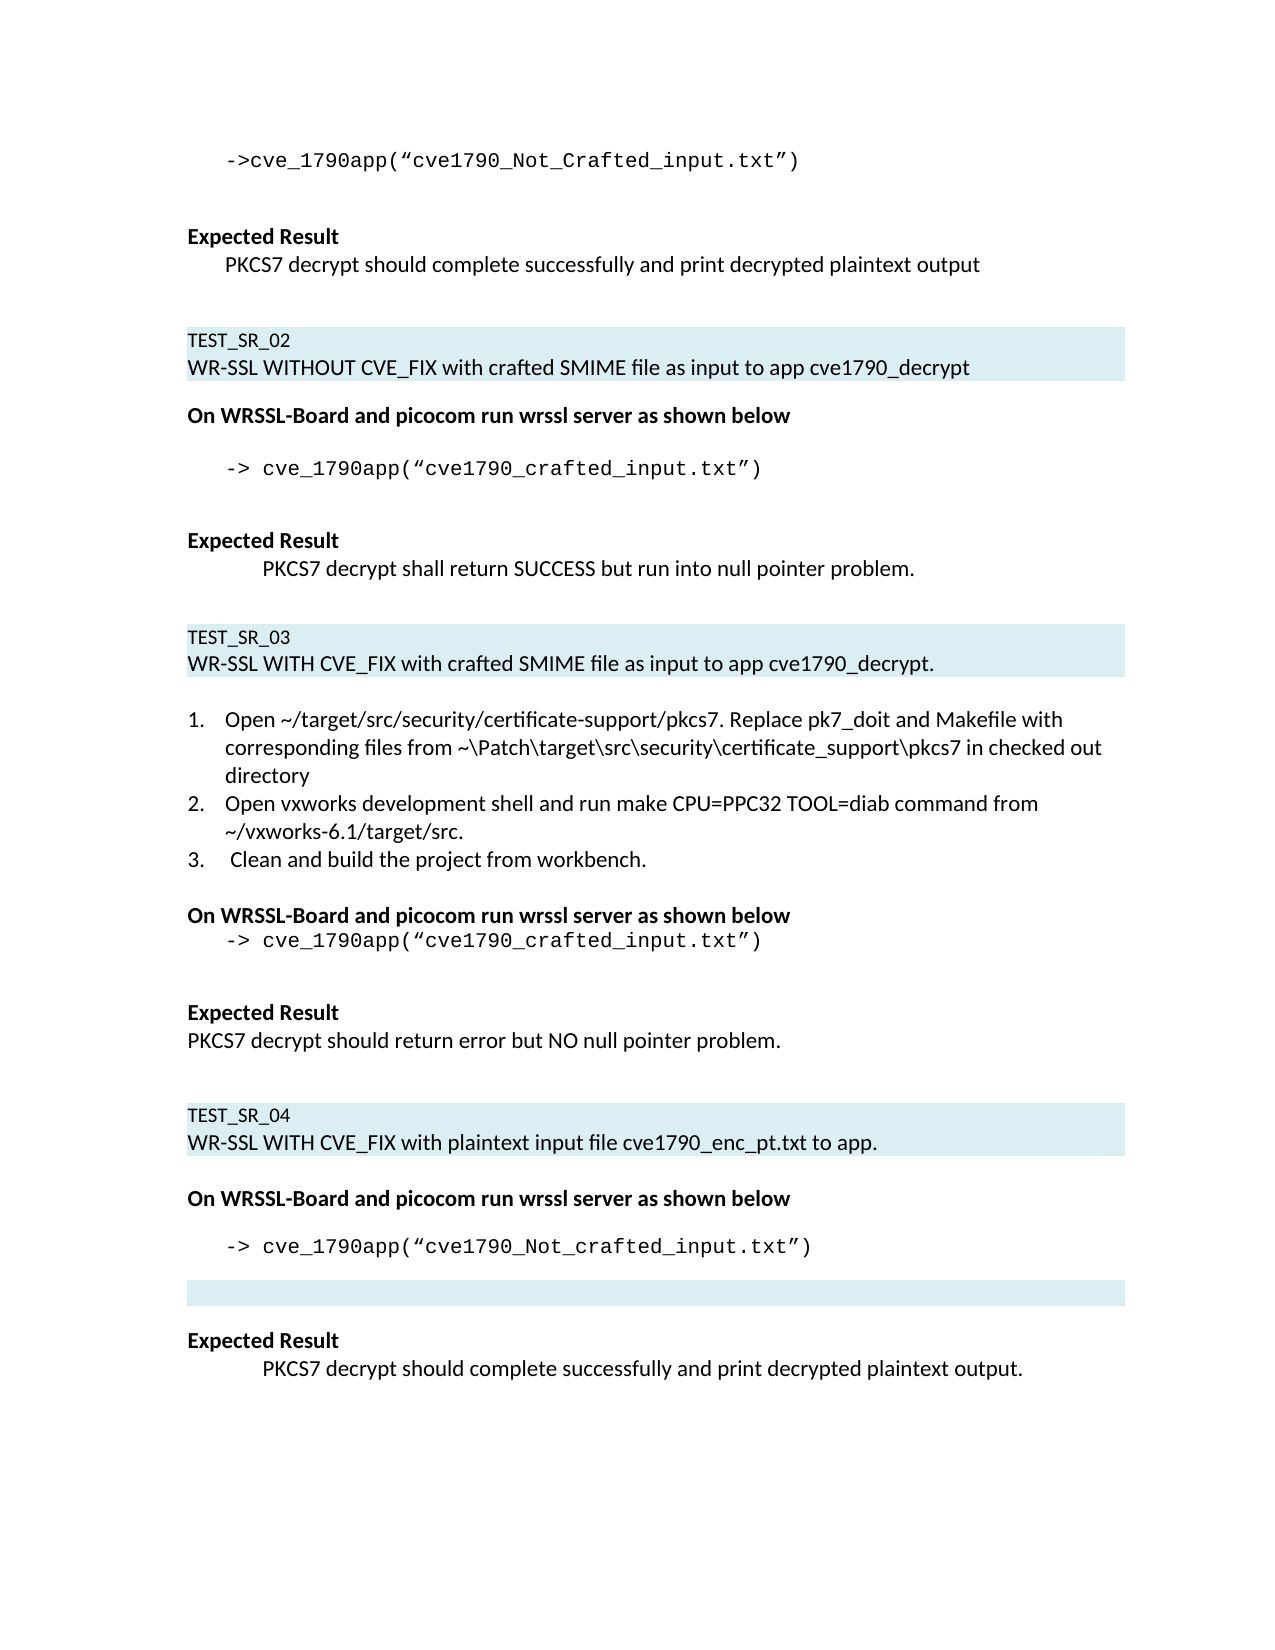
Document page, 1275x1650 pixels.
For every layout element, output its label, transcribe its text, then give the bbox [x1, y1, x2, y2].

list Clean and build the project from workbench. [187, 846, 1125, 873]
list PKCS7 decrypt shall return SUCCESS but run into null pointer problem. [225, 554, 1125, 582]
text On WRSSL-Board and picocom run wrssl server as shown below [187, 1184, 1125, 1212]
text On WRSSL-Board and picocom run wrssl server as shown below [187, 402, 1125, 430]
text Expected Result [187, 222, 1125, 251]
text PKCS7 decrypt should return error but NO null pointer problem. [187, 1026, 1125, 1054]
list Open ~/target/src/security/certificate-support/pkcs7. Replace pk7_doit and Makefile with corresponding files from ~\Patch\target\src\security\certificate_support\pkcs7 in checked out directory [187, 705, 1125, 789]
list ->cve_1790app(“cve1790_Not_Crafted_input.txt”) [225, 150, 1125, 174]
text Expected Result [187, 1326, 1125, 1354]
text Expected Result [187, 998, 1125, 1026]
text Expected Result [187, 526, 1125, 554]
text TEST_SR_02 [187, 327, 1125, 353]
text TEST_SR_03 [187, 624, 1125, 649]
text PKCS7 decrypt should complete successfully and print decrypted plaintext output. [187, 1354, 1125, 1382]
text On WRSSL-Board and picocom run wrssl server as shown below [187, 902, 1125, 929]
text WR-SSL WITH CVE_FIX with crafted SMIME file as input to app cve1790_decrypt. [187, 649, 1125, 677]
list -> cve_1790app(“cve1790_Not_crafted_input.txt”) [225, 1236, 1125, 1259]
list -> cve_1790app(“cve1790_crafted_input.txt”) [225, 458, 1125, 481]
list Open vxworks development shell and run make CPU=PPC32 TOOL=diab command from ~/vxworks-6.1/target/src. [187, 789, 1125, 846]
list -> cve_1790app(“cve1790_crafted_input.txt”) [225, 929, 1125, 953]
list PKCS7 decrypt should complete successfully and print decrypted plaintext output [225, 251, 1125, 278]
text WR-SSL WITHOUT CVE_FIX with crafted SMIME file as input to app cve1790_decrypt [187, 353, 1125, 381]
text WR-SSL WITH CVE_FIX with plaintext input file cve1790_enc_pt.txt to app. [187, 1128, 1125, 1156]
text TEST_SR_04 [187, 1103, 1125, 1128]
